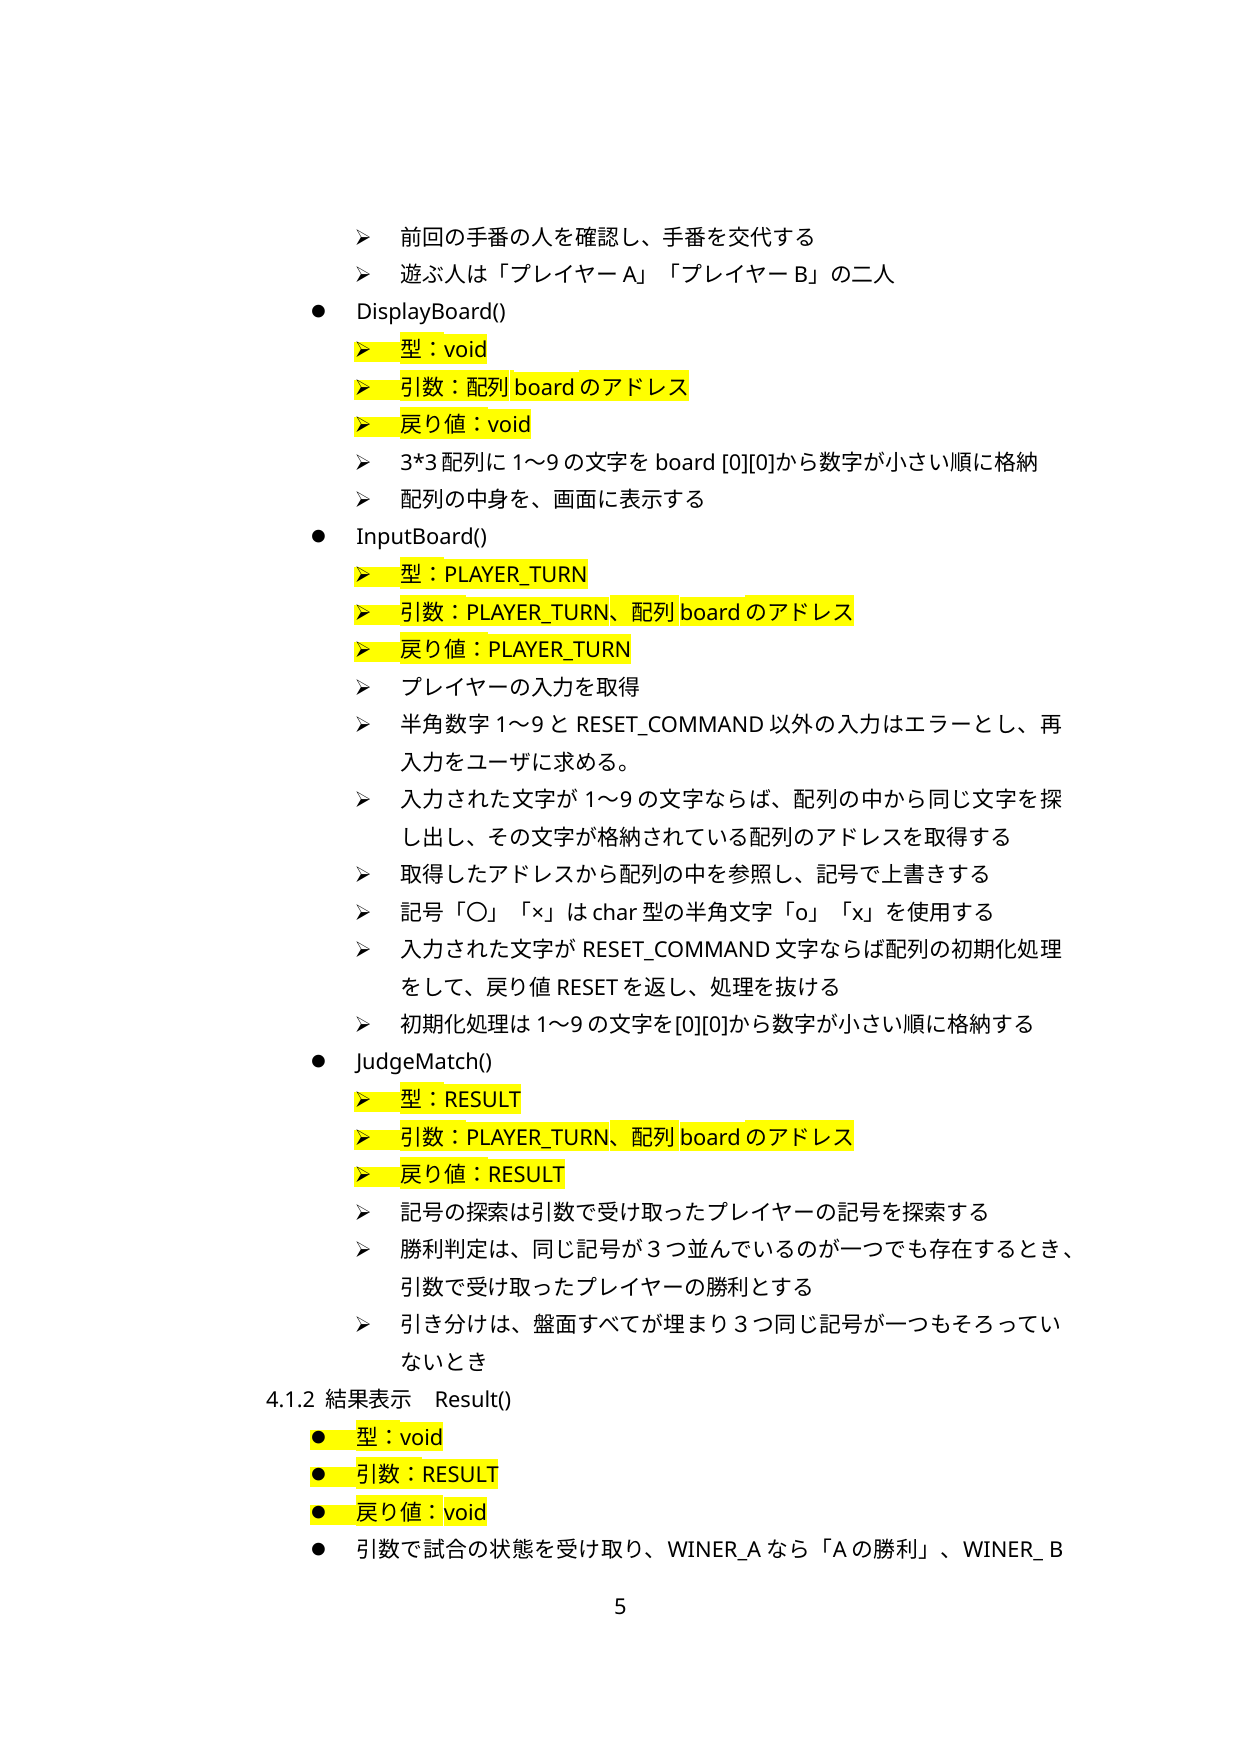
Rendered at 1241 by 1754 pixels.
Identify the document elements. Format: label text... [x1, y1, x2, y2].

list 記号の探索は引数で受け取ったプレイヤーの記号を探索する [354, 1192, 1063, 1229]
list 戻り値：PLAYER_TURN [354, 629, 1063, 667]
list 戻り値：void [310, 1492, 1063, 1529]
list 引数：RESULT [310, 1454, 1063, 1492]
list 入力された文字が1～9の文字ならば、配列の中から同じ文字を探し出し、その文字が格納されている配列のアドレスを取得する [354, 779, 1063, 854]
list InputBoard() [310, 517, 1063, 554]
list 型：PLAYER_TURN [354, 554, 1063, 592]
list 半角数字1～9とRESET_COMMAND以外の入力はエラーとし、再入力をユーザに求める。 [354, 704, 1063, 779]
list 引き分けは、盤面すべてが埋まり３つ同じ記号が一つもそろっていないとき [354, 1304, 1063, 1379]
list 型：RESULT [354, 1079, 1063, 1117]
list 入力された文字がRESET_COMMAND文字ならば配列の初期化処理をして、戻り値RESETを返し、処理を抜ける [354, 929, 1063, 1004]
list 取得したアドレスから配列の中を参照し、記号で上書きする [354, 854, 1063, 892]
list 戻り値：void [354, 404, 1063, 442]
list 3*3配列に1～9の文字をboard [0][0]から数字が小さい順に格納 [354, 442, 1063, 479]
list 前回の手番の人を確認し、手番を交代する [354, 217, 1063, 254]
list 引数：PLAYER_TURN、配列boardのアドレス [354, 592, 1063, 629]
list 遊ぶ人は「プレイヤーA」「プレイヤーB」の二人 [354, 254, 1063, 292]
list 戻り値：RESULT [354, 1154, 1063, 1192]
list 初期化処理は1～9の文字を[0][0]から数字が小さい順に格納する [354, 1004, 1063, 1042]
list 結果表示 Result() [266, 1379, 1063, 1417]
list 配列の中身を、画面に表示する [354, 479, 1063, 517]
list 型：void [310, 1417, 1063, 1454]
list 記号「〇」「×」はchar型の半角文字「o」「x」を使用する [354, 892, 1063, 929]
list 引数：配列boardのアドレス [354, 367, 1063, 404]
list 型：void [354, 329, 1063, 367]
list プレイヤーの入力を取得 [354, 667, 1063, 704]
list 引数：PLAYER_TURN、配列boardのアドレス [354, 1117, 1063, 1154]
list 勝利判定は、同じ記号が３つ並んでいるのが一つでも存在するとき、引数で受け取ったプレイヤーの勝利とする [354, 1229, 1063, 1304]
list JudgeMatch() [310, 1042, 1063, 1079]
list DisplayBoard() [310, 292, 1063, 329]
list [310, 1529, 1063, 1567]
